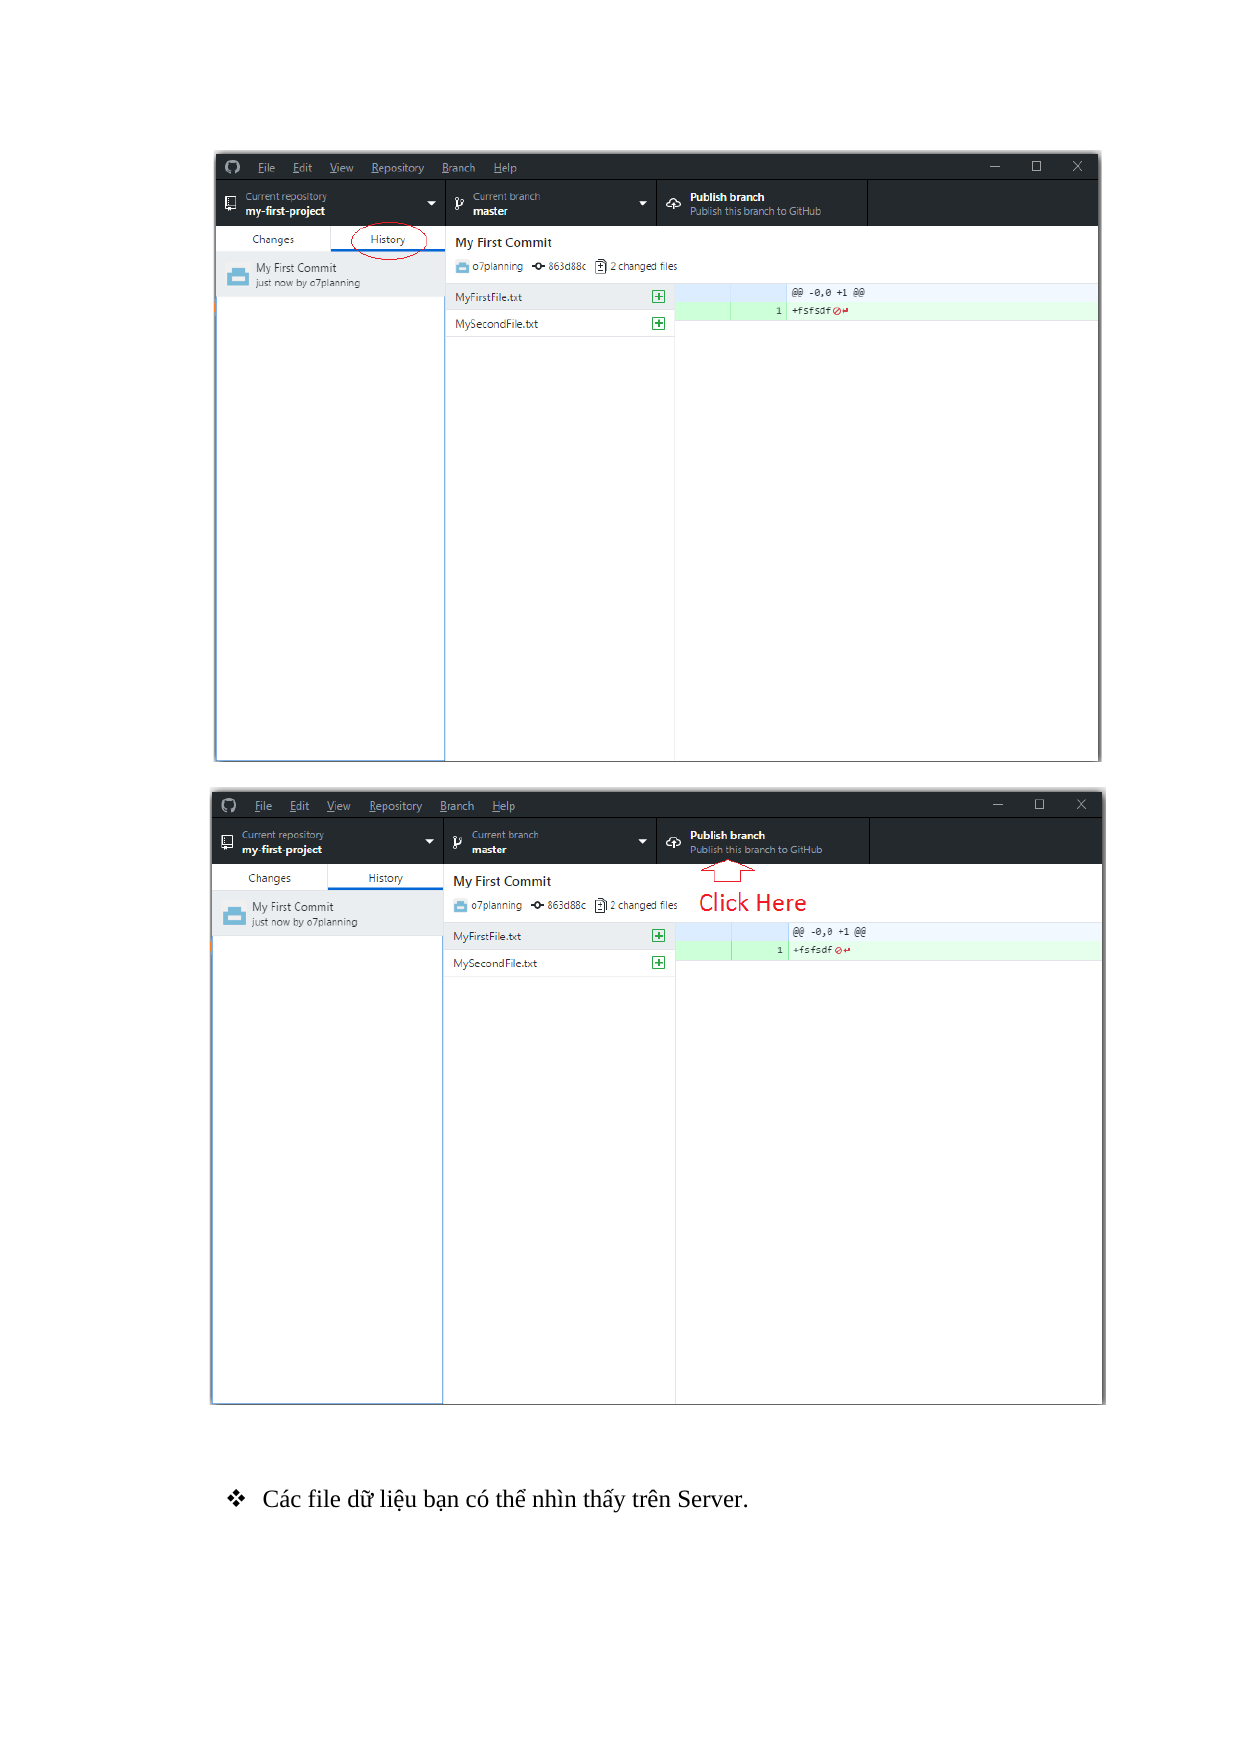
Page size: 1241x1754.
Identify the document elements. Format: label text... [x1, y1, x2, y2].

picture [213, 150, 1102, 762]
picture [209, 787, 1106, 1405]
list Các file dữ liệu bạn có thể nhìn thấy trên Server. [225, 1484, 1128, 1513]
